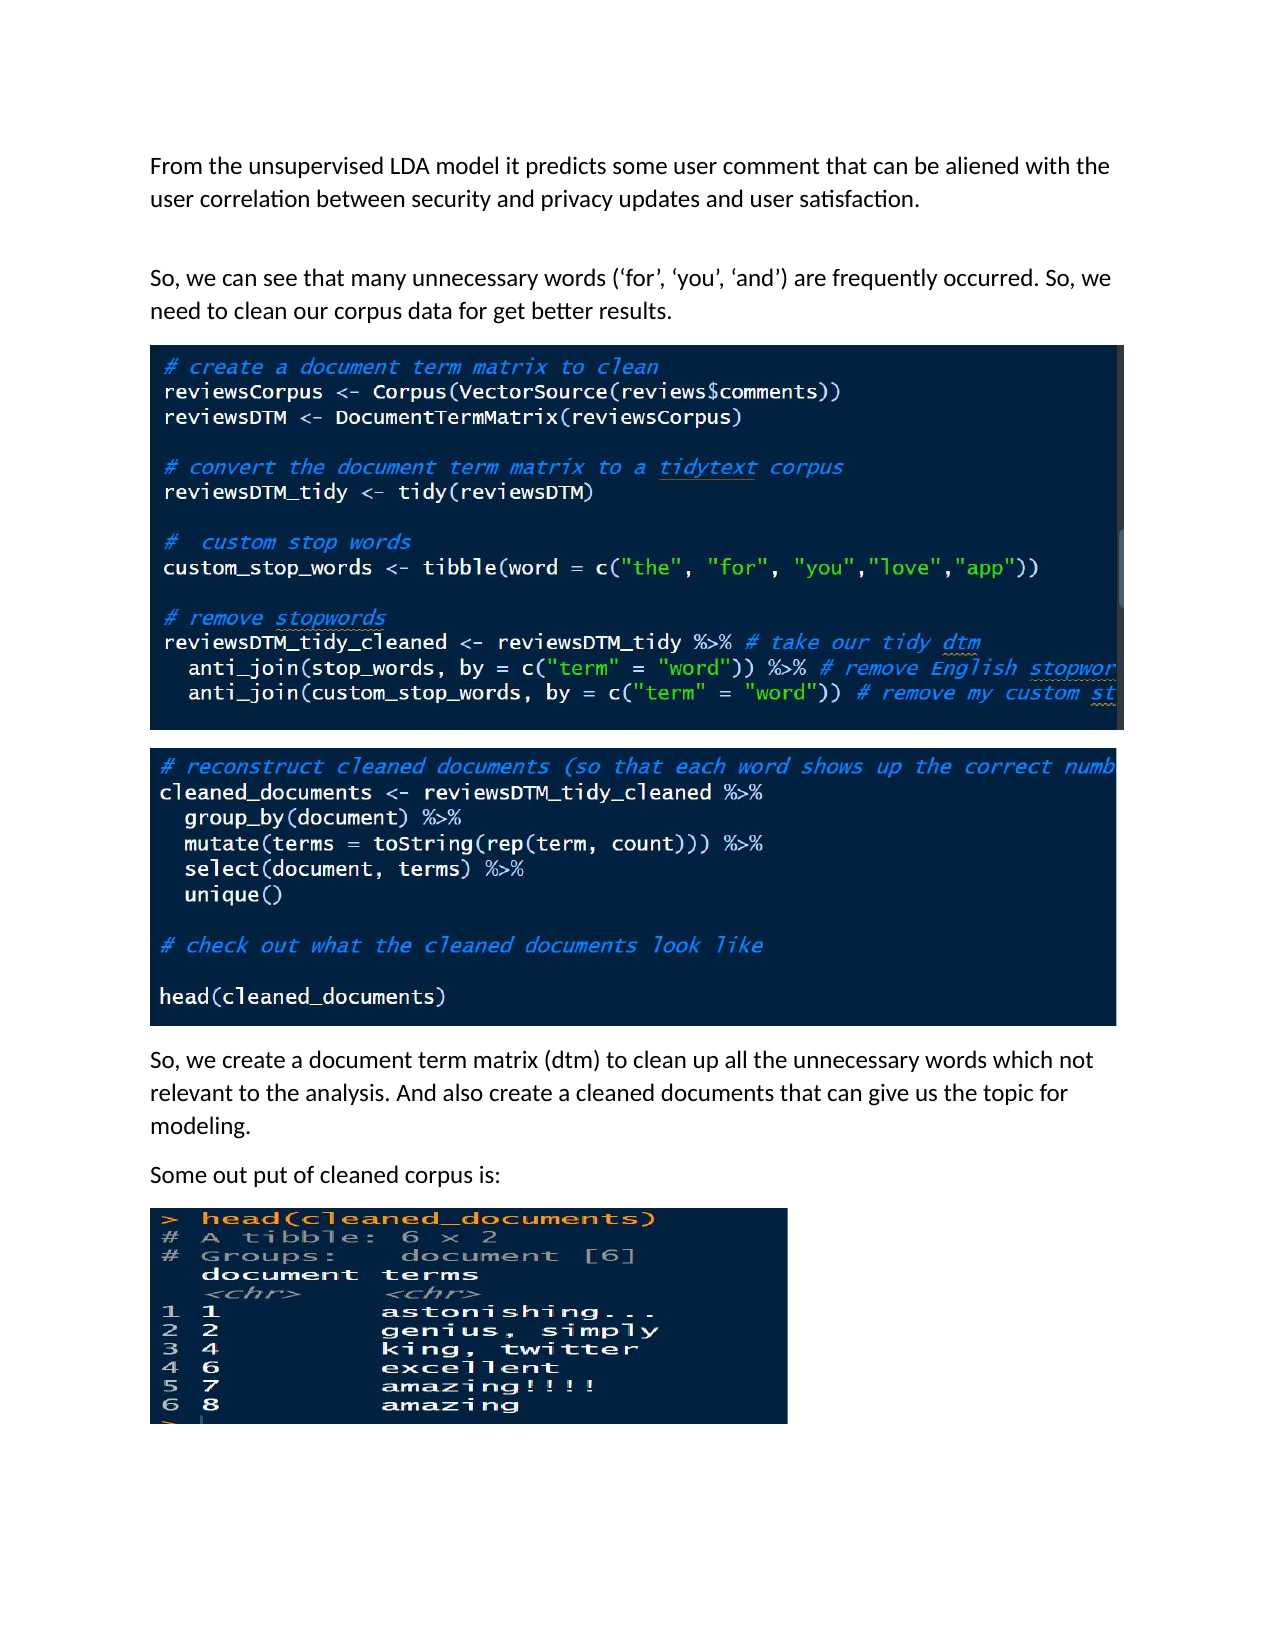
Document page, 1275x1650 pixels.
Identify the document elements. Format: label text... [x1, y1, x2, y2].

text Some out put of cleaned corpus is: [150, 1159, 1125, 1190]
text So, we can see that many unnecessary words (‘for’, ‘you’, ‘and’) are frequently occurred. So, we need to clean our corpus data for get better results. [150, 262, 1125, 326]
picture [150, 1208, 788, 1424]
text So, we create a document term matrix (dtm) to clean up all the unnecessary words which not relevant to the analysis. And also create a cleaned documents that can give us the topic for modeling. [150, 1044, 1125, 1140]
text From the unsupervised LDA model it predicts some user comment that can be aliened with the user correlation between security and privacy updates and user satisfaction. [150, 150, 1125, 244]
picture [150, 748, 1117, 1026]
picture [150, 345, 1124, 730]
